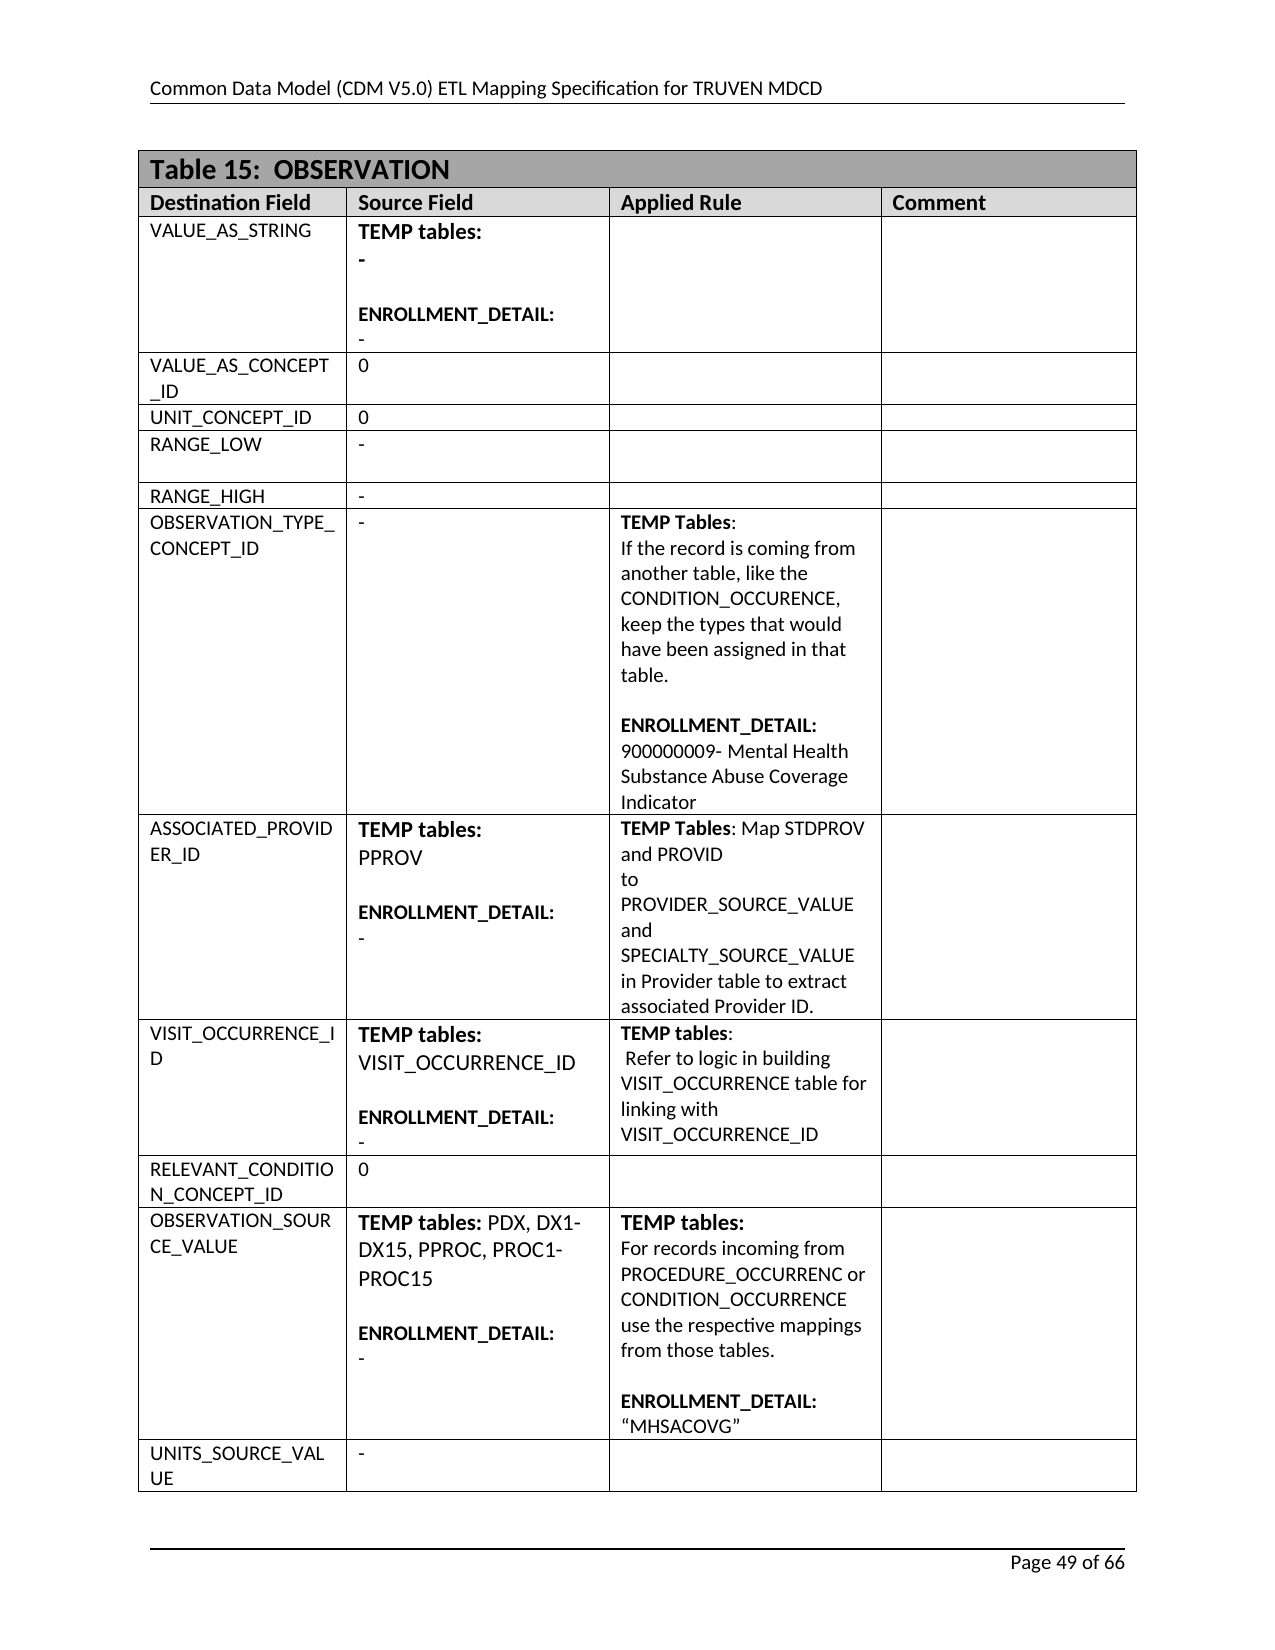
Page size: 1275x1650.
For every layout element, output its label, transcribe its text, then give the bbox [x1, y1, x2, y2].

table_cell TEMP tables: PPROV ENROLLMENT_DETAIL: - [347, 815, 609, 1019]
table_cell [610, 217, 881, 352]
table_cell - [347, 509, 609, 814]
table_cell RELEVANT_CONDITION_CONCEPT_ID [139, 1156, 346, 1207]
table_cell TEMP Tables: If the record is coming from another table, like the CONDITION_OCCURENCE, keep the types that would have been assigned in that table. ENROLLMENT_DETAIL: 900000009- Mental Health Substance Abuse Coverage Indicator [610, 509, 881, 814]
table_cell [882, 1156, 1136, 1207]
table_cell TEMP tables: PDX, DX1-DX15, PPROC, PROC1-PROC15 ENROLLMENT_DETAIL: - [347, 1208, 609, 1439]
table_cell Applied Rule [610, 188, 881, 216]
table_cell TEMP tables: VISIT_OCCURRENCE_ID ENROLLMENT_DETAIL: - [347, 1020, 609, 1155]
table_cell TEMP Tables: Map STDPROV and PROVID to PROVIDER_SOURCE_VALUE and SPECIALTY_SOURCE_VALUE in Provider table to extract associated Provider ID. [610, 815, 881, 1019]
table_cell OBSERVATION_SOURCE_VALUE [139, 1208, 346, 1439]
table_cell UNITS_SOURCE_VALUE [139, 1440, 346, 1491]
table_cell [610, 1156, 881, 1207]
table_cell UNIT_CONCEPT_ID [139, 405, 346, 430]
table_cell [882, 815, 1136, 1019]
table_cell [610, 1440, 881, 1491]
table_cell OBSERVATION_TYPE_CONCEPT_ID [139, 509, 346, 814]
table_cell VISIT_OCCURRENCE_ID [139, 1020, 346, 1155]
table_cell RANGE_LOW [139, 431, 346, 482]
table_cell 0 [347, 1156, 609, 1207]
table_cell [882, 1208, 1136, 1439]
table_cell Source Field [347, 188, 609, 216]
table_cell Destination Field [139, 188, 346, 216]
table_cell - [347, 483, 609, 508]
table_cell TEMP tables: For records incoming from PROCEDURE_OCCURRENC or CONDITION_OCCURRENCE use the respective mappings from those tables. ENROLLMENT_DETAIL: “MHSACOVG” [610, 1208, 881, 1439]
table_cell [882, 353, 1136, 403]
table_cell 0 [347, 405, 609, 430]
table_cell [610, 483, 881, 508]
table_cell ASSOCIATED_PROVIDER_ID [139, 815, 346, 1019]
table_cell - [347, 431, 609, 482]
table_cell TEMP tables: - ENROLLMENT_DETAIL: - [347, 217, 609, 352]
table_header Table 15: OBSERVATION [139, 151, 1136, 187]
table_cell [882, 483, 1136, 508]
table_cell Comment [882, 188, 1136, 216]
table_cell [610, 405, 881, 430]
table_cell [610, 353, 881, 403]
table_cell [882, 217, 1136, 352]
table_cell TEMP tables: Refer to logic in building VISIT_OCCURRENCE table for linking with VISIT_OCCURRENCE_ID [610, 1020, 881, 1155]
table_cell 0 [347, 353, 609, 403]
table_cell [882, 431, 1136, 482]
table_cell - [347, 1440, 609, 1491]
table_cell [882, 1020, 1136, 1155]
table_cell [610, 431, 881, 482]
table_cell RANGE_HIGH [139, 483, 346, 508]
table_cell VALUE_AS_CONCEPT_ID [139, 353, 346, 403]
table_cell [882, 405, 1136, 430]
table_cell VALUE_AS_STRING [139, 217, 346, 352]
table_cell [882, 509, 1136, 814]
table_cell [882, 1440, 1136, 1491]
